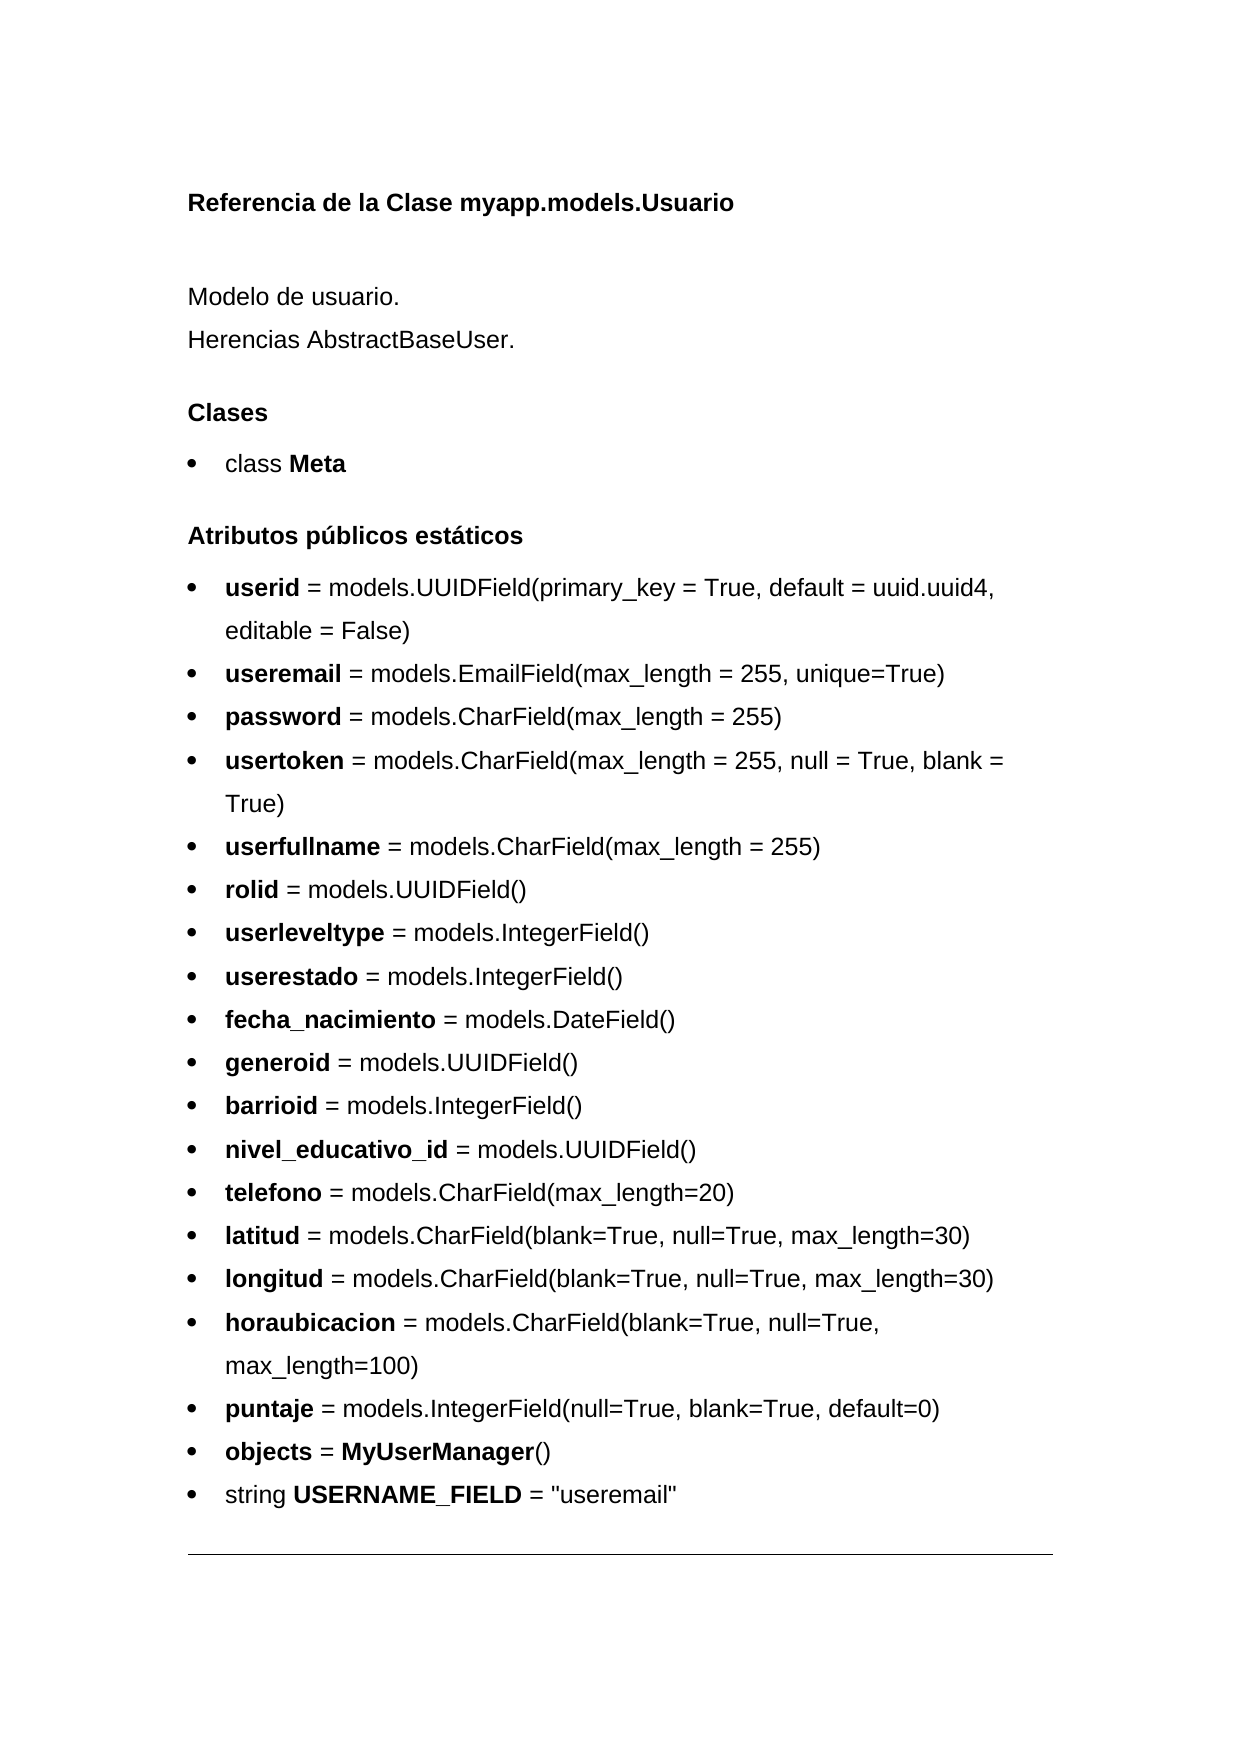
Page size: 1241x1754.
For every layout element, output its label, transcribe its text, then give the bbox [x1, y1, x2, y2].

subtitle Clases [187, 397, 1053, 426]
list horaubicacion = models.CharField(blank=True, null=True, max_length=100) [187, 1307, 1053, 1379]
subtitle Referencia de la Clase myapp.models.Usuario [187, 187, 1053, 216]
list usertoken = models.CharField(max_length = 255, null = True, blank = True) [187, 746, 1053, 818]
text Modelo de usuario. [187, 282, 1053, 311]
list fecha_nacimiento = models.DateField() [187, 1005, 1053, 1034]
subtitle Atributos públicos estáticos [187, 521, 1053, 550]
list longitud = models.CharField(blank=True, null=True, max_length=30) [187, 1264, 1053, 1293]
list telefono = models.CharField(max_length=20) [187, 1178, 1053, 1207]
list rolid = models.UUIDField() [187, 875, 1053, 904]
list userfullname = models.CharField(max_length = 255) [187, 832, 1053, 861]
list userleveltype = models.IntegerField() [187, 918, 1053, 947]
list objects = MyUserManager() [187, 1437, 1053, 1466]
list puntaje = models.IntegerField(null=True, blank=True, default=0) [187, 1394, 1053, 1423]
list useremail = models.EmailField(max_length = 255, unique=True) [187, 659, 1053, 688]
list userid = models.UUIDField(primary_key = True, default = uuid.uuid4, editable = False) [187, 573, 1053, 645]
list password = models.CharField(max_length = 255) [187, 702, 1053, 731]
text Herencias AbstractBaseUser. [187, 325, 1053, 354]
list string USERNAME_FIELD = "useremail" [187, 1480, 1053, 1509]
list class Meta [187, 449, 1053, 478]
list nivel_educativo_id = models.UUIDField() [187, 1134, 1053, 1163]
list generoid = models.UUIDField() [187, 1048, 1053, 1077]
list latitud = models.CharField(blank=True, null=True, max_length=30) [187, 1221, 1053, 1250]
list barrioid = models.IntegerField() [187, 1091, 1053, 1120]
list userestado = models.IntegerField() [187, 962, 1053, 991]
